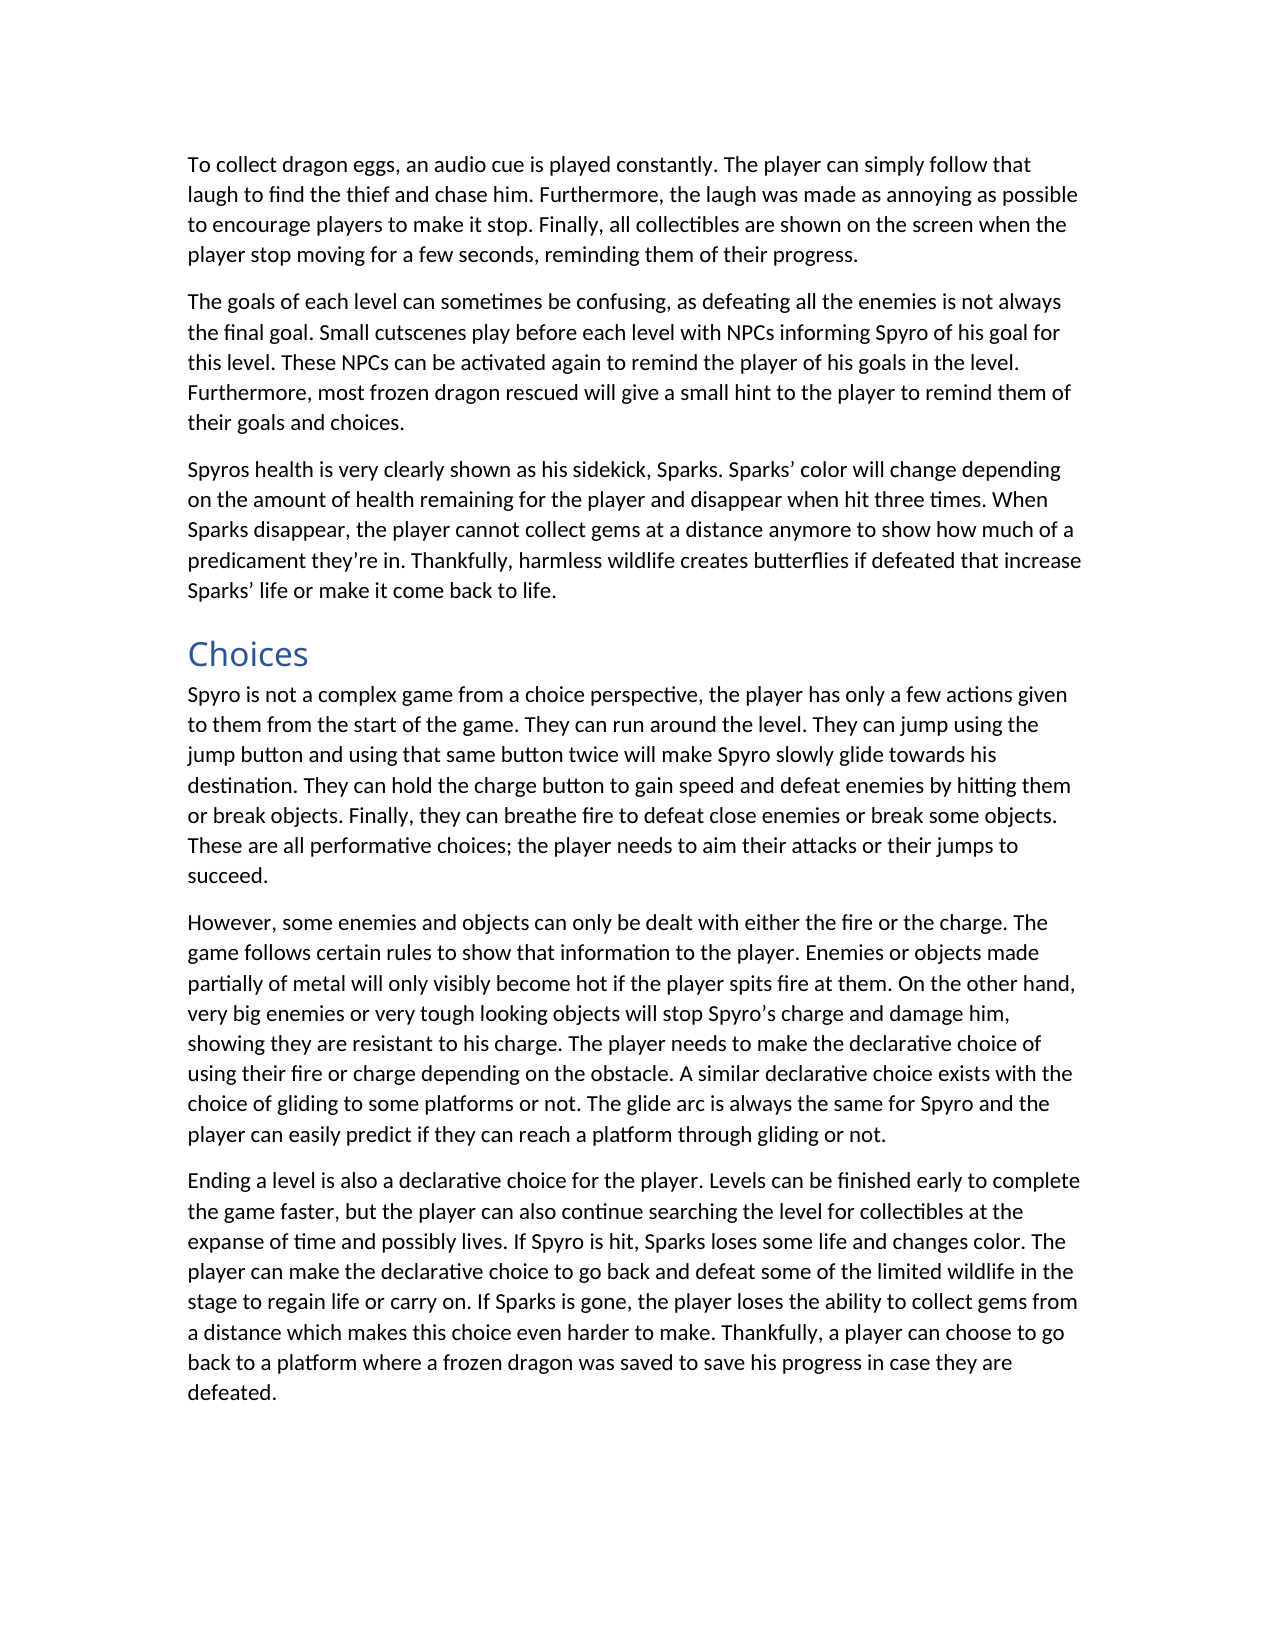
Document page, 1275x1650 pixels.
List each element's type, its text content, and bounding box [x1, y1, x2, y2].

text However, some enemies and objects can only be dealt with either the fire or the charge. The game follows certain rules to show that information to the player. Enemies or objects made partially of metal will only visibly become hot if the player spits fire at them. On the other hand, very big enemies or very tough looking objects will stop Spyro’s charge and damage him, showing they are resistant to his charge. The player needs to make the declarative choice of using their fire or charge depending on the obstacle. A similar declarative choice exists with the choice of gliding to some platforms or not. The glide arc is always the same for Spyro and the player can easily predict if they can reach a platform through gliding or not. [187, 908, 1087, 1148]
text To collect dragon eggs, an audio cue is played constantly. The player can simply follow that laugh to find the thief and chase him. Furthermore, the laugh was made as annoying as possible to encourage players to make it stop. Finally, all collectibles are shown on the screen when the player stop moving for a few seconds, reminding them of their progress. [187, 150, 1087, 269]
subtitle Choices [187, 631, 1087, 677]
text Ending a level is also a declarative choice for the player. Levels can be finished early to complete the game faster, but the player can also continue searching the level for collectibles at the expanse of time and possibly lives. If Spyro is hit, Sparks loses some life and changes color. The player can make the declarative choice to go back and defeat some of the limited wildlife in the stage to regain life or carry on. If Sparks is gone, the player loses the ability to collect gems from a distance which makes this choice even harder to make. Thankfully, a player can choose to go back to a platform where a frozen dragon was saved to save his progress in case they are defeated. [187, 1167, 1087, 1406]
text Spyro is not a complex game from a choice perspective, the player has only a few actions given to them from the start of the game. They can run around the level. They can jump using the jump button and using that same button twice will make Spyro slowly glide towards his destination. They can hold the charge button to gain speed and defeat enemies by hitting them or break objects. Finally, they can breathe fire to defeat close enemies or break some objects. These are all performative choices; the player needs to aim their attacks or their jumps to succeed. [187, 680, 1087, 889]
text Spyros health is very clearly shown as his sidekick, Sparks. Sparks’ color will change depending on the amount of health remaining for the player and disappear when hit three times. When Sparks disappear, the player cannot collect gems at a distance anymore to show how much of a predicament they’re in. Thankfully, harmless wildlife creates butterflies if defeated that increase Sparks’ life or make it come back to life. [187, 455, 1087, 604]
text The goals of each level can sometimes be confusing, as defeating all the enemies is not always the final goal. Small cutscenes play before each level with NPCs informing Spyro of his goal for this level. These NPCs can be activated again to remind the player of his goals in the level. Furthermore, most frozen dragon rescued will give a small hint to the player to remind them of their goals and choices. [187, 287, 1087, 436]
